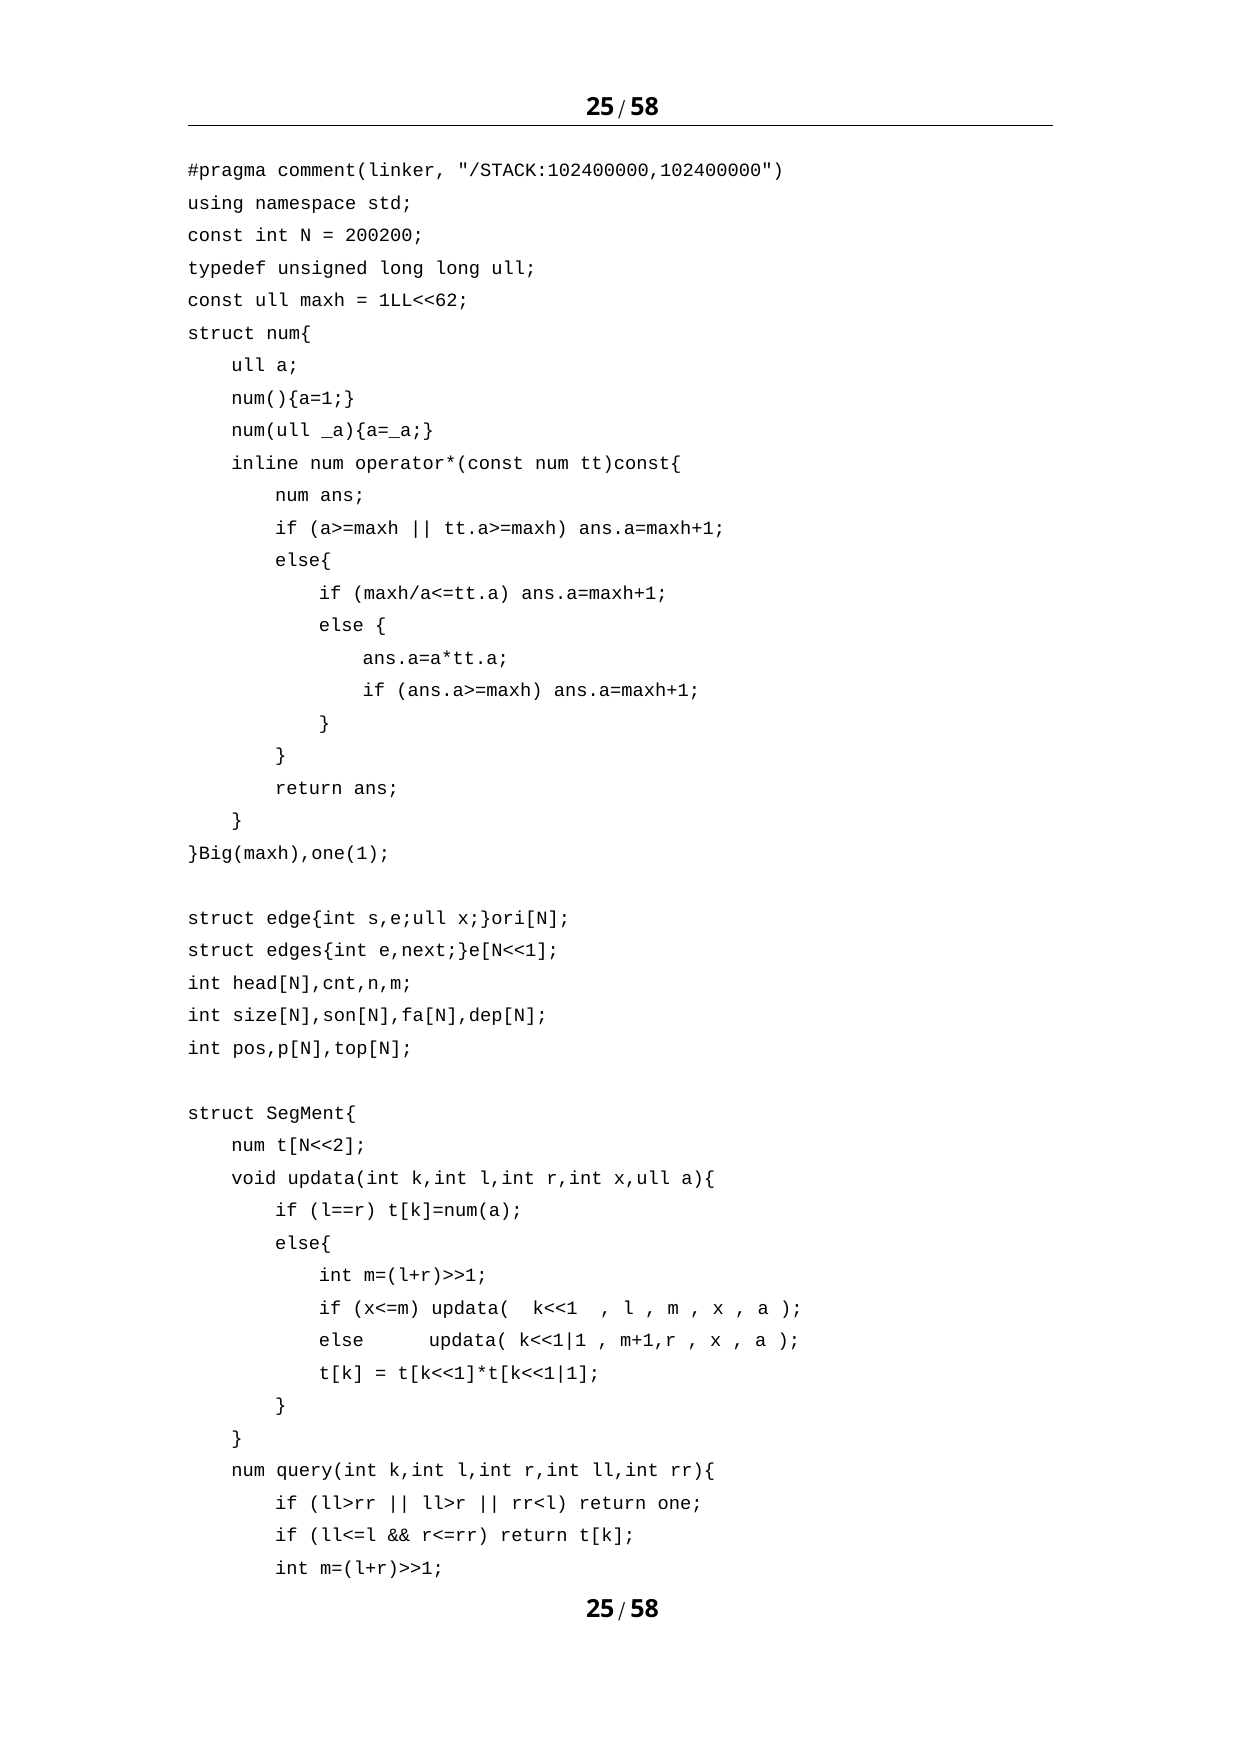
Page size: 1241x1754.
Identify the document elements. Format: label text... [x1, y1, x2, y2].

text void updata(int k,int l,int r,int x,ull a){ [187, 1163, 1053, 1196]
text struct edges{int e,next;}e[N<<1]; [187, 936, 1053, 968]
text struct edge{int s,e;ull x;}ori[N]; [187, 903, 1053, 936]
text #pragma comment(linker, "/STACK:102400000,102400000") [187, 156, 1053, 188]
text ull a; [187, 351, 1053, 383]
text else{ [187, 1228, 1053, 1261]
text } [187, 1391, 1053, 1423]
text inline num operator*(const num tt)const{ [187, 448, 1053, 481]
text struct SegMent{ [187, 1098, 1053, 1131]
text else updata( k<<1|1 , m+1,r , x , a ); [187, 1326, 1053, 1358]
text if (a>=maxh || tt.a>=maxh) ans.a=maxh+1; [187, 513, 1053, 546]
text ans.a=a*tt.a; [187, 643, 1053, 676]
text const ull maxh = 1LL<<62; [187, 286, 1053, 318]
text if (ll<=l && r<=rr) return t[k]; [187, 1521, 1053, 1553]
text } [187, 806, 1053, 838]
text using namespace std; [187, 188, 1053, 221]
text else { [187, 611, 1053, 643]
text int m=(l+r)>>1; [187, 1553, 1053, 1586]
text } [187, 741, 1053, 773]
text t[k] = t[k<<1]*t[k<<1|1]; [187, 1358, 1053, 1391]
text if (maxh/a<=tt.a) ans.a=maxh+1; [187, 578, 1053, 611]
text if (x<=m) updata( k<<1 , l , m , x , a ); [187, 1293, 1053, 1326]
text num(ull _a){a=_a;} [187, 416, 1053, 448]
text int head[N],cnt,n,m; [187, 968, 1053, 1001]
text int m=(l+r)>>1; [187, 1261, 1053, 1293]
text struct num{ [187, 318, 1053, 351]
text num ans; [187, 481, 1053, 513]
text else{ [187, 546, 1053, 578]
text int size[N],son[N],fa[N],dep[N]; [187, 1001, 1053, 1033]
text if (ans.a>=maxh) ans.a=maxh+1; [187, 676, 1053, 708]
text const int N = 200200; [187, 221, 1053, 253]
text }Big(maxh),one(1); [187, 838, 1053, 871]
text } [187, 1423, 1053, 1456]
text typedef unsigned long long ull; [187, 253, 1053, 286]
text int pos,p[N],top[N]; [187, 1033, 1053, 1066]
text num t[N<<2]; [187, 1131, 1053, 1163]
text } [187, 708, 1053, 741]
text num query(int k,int l,int r,int ll,int rr){ [187, 1456, 1053, 1488]
text if (l==r) t[k]=num(a); [187, 1196, 1053, 1228]
text num(){a=1;} [187, 383, 1053, 416]
text return ans; [187, 773, 1053, 806]
text if (ll>rr || ll>r || rr<l) return one; [187, 1488, 1053, 1521]
